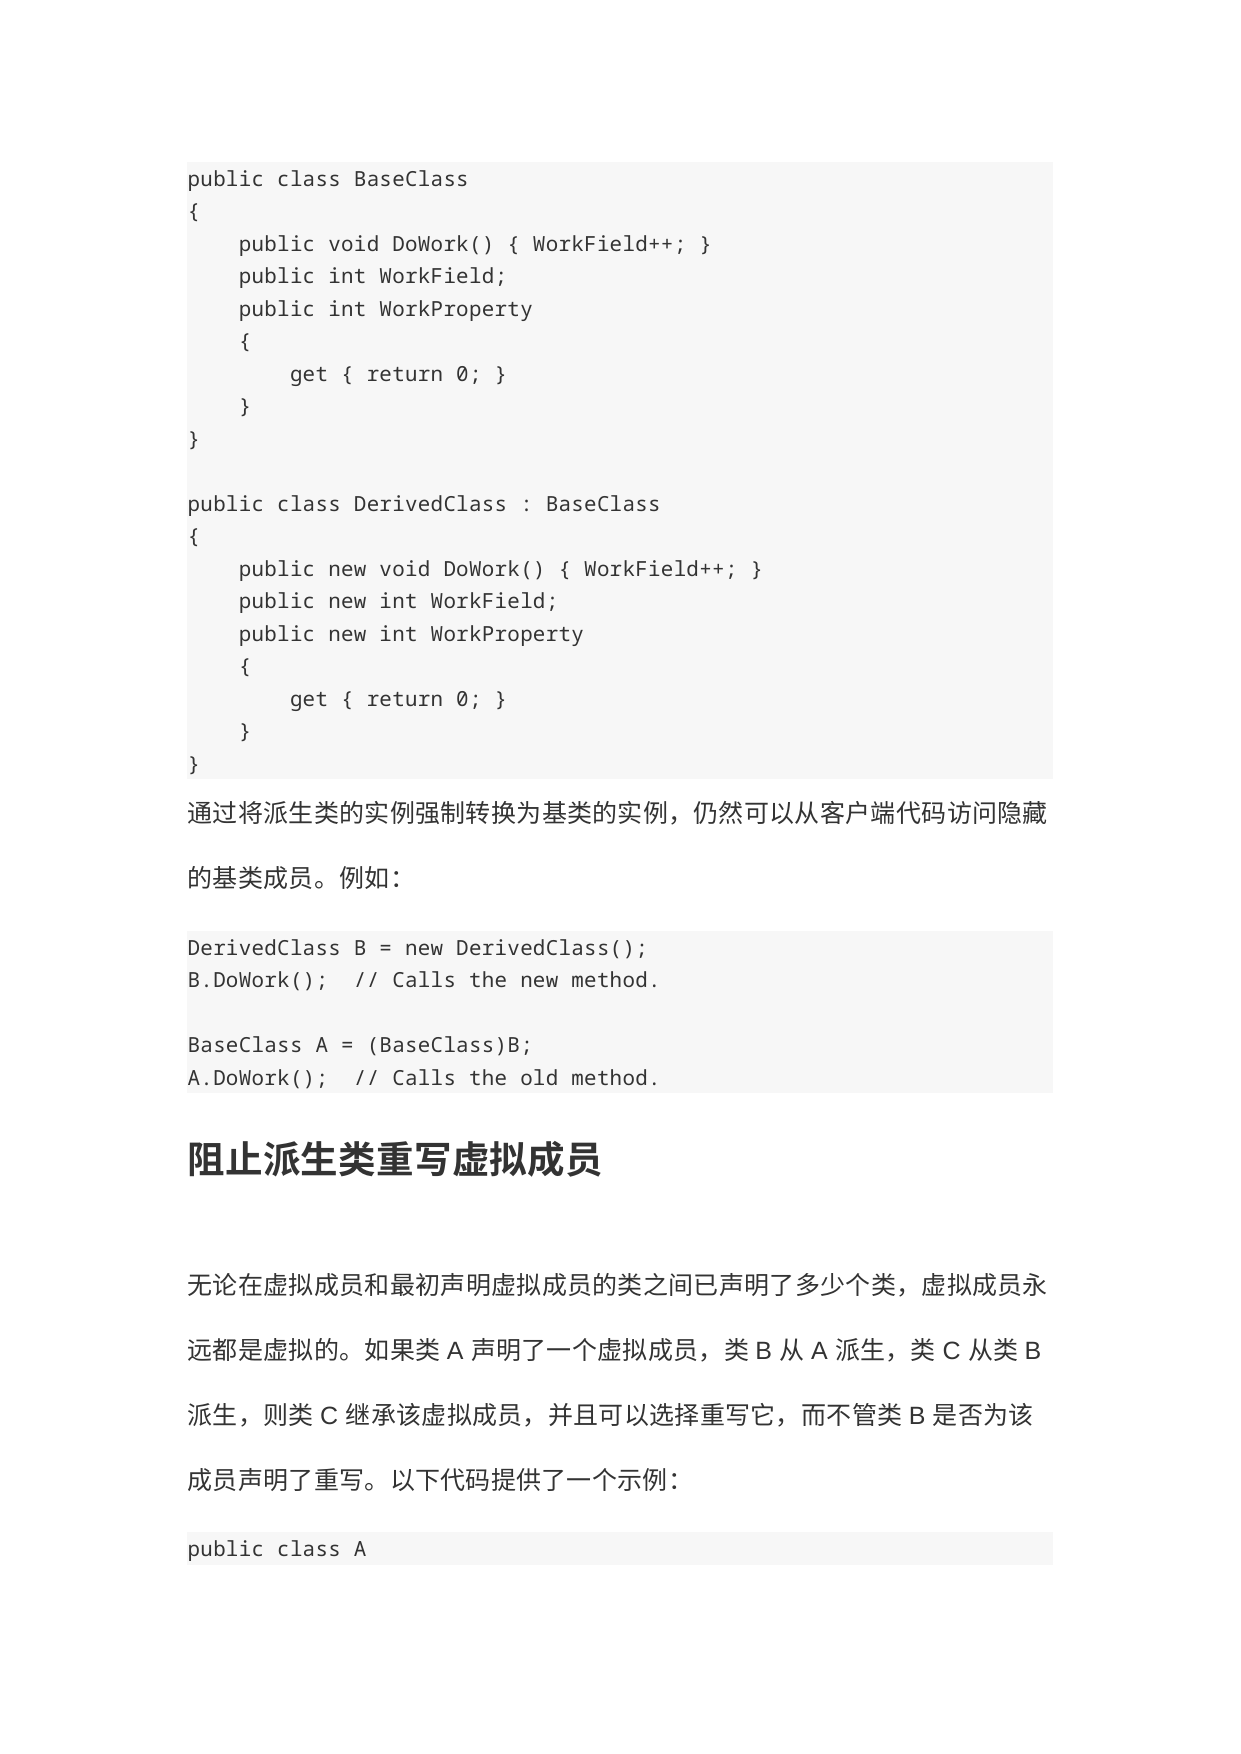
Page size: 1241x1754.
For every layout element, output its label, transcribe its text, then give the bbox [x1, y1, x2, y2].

text public new int WorkProperty [187, 617, 1053, 649]
text public class DerivedClass : BaseClass [187, 487, 1053, 519]
text BaseClass A = (BaseClass)B; [187, 1028, 1053, 1061]
text 无论在虚拟成员和最初声明虚拟成员的类之间已声明了多少个类，虚拟成员永远都是虚拟的。如果类 A 声明了一个虚拟成员，类 B 从 A 派生，类 C 从类 B 派生，则类 C 继承该虚拟成员，并且可以选择重写它，而不管类 B 是否为该成员声明了重写。以下代码提供了一个示例： [187, 1251, 1053, 1511]
text { [187, 519, 1053, 552]
text public new int WorkField; [187, 584, 1053, 617]
text get { return 0; } [187, 357, 1053, 389]
text public new void DoWork() { WorkField++; } [187, 552, 1053, 584]
text } [187, 422, 1053, 454]
text { [187, 194, 1053, 227]
text } [187, 714, 1053, 747]
text B.DoWork(); // Calls the new method. [187, 963, 1053, 996]
text public class BaseClass [187, 162, 1053, 194]
text get { return 0; } [187, 682, 1053, 714]
text public int WorkField; [187, 259, 1053, 292]
text { [187, 649, 1053, 682]
text 通过将派生类的实例强制转换为基类的实例，仍然可以从客户端代码访问隐藏的基类成员。例如： [187, 779, 1053, 909]
text public int WorkProperty [187, 292, 1053, 324]
text { [187, 324, 1053, 357]
subtitle 阻止派生类重写虚拟成员 [187, 1125, 1053, 1190]
text A.DoWork(); // Calls the old method. [187, 1061, 1053, 1093]
text public void DoWork() { WorkField++; } [187, 227, 1053, 259]
text } [187, 389, 1053, 422]
text DerivedClass B = new DerivedClass(); [187, 931, 1053, 963]
text public class A [187, 1532, 1053, 1565]
text } [187, 747, 1053, 779]
